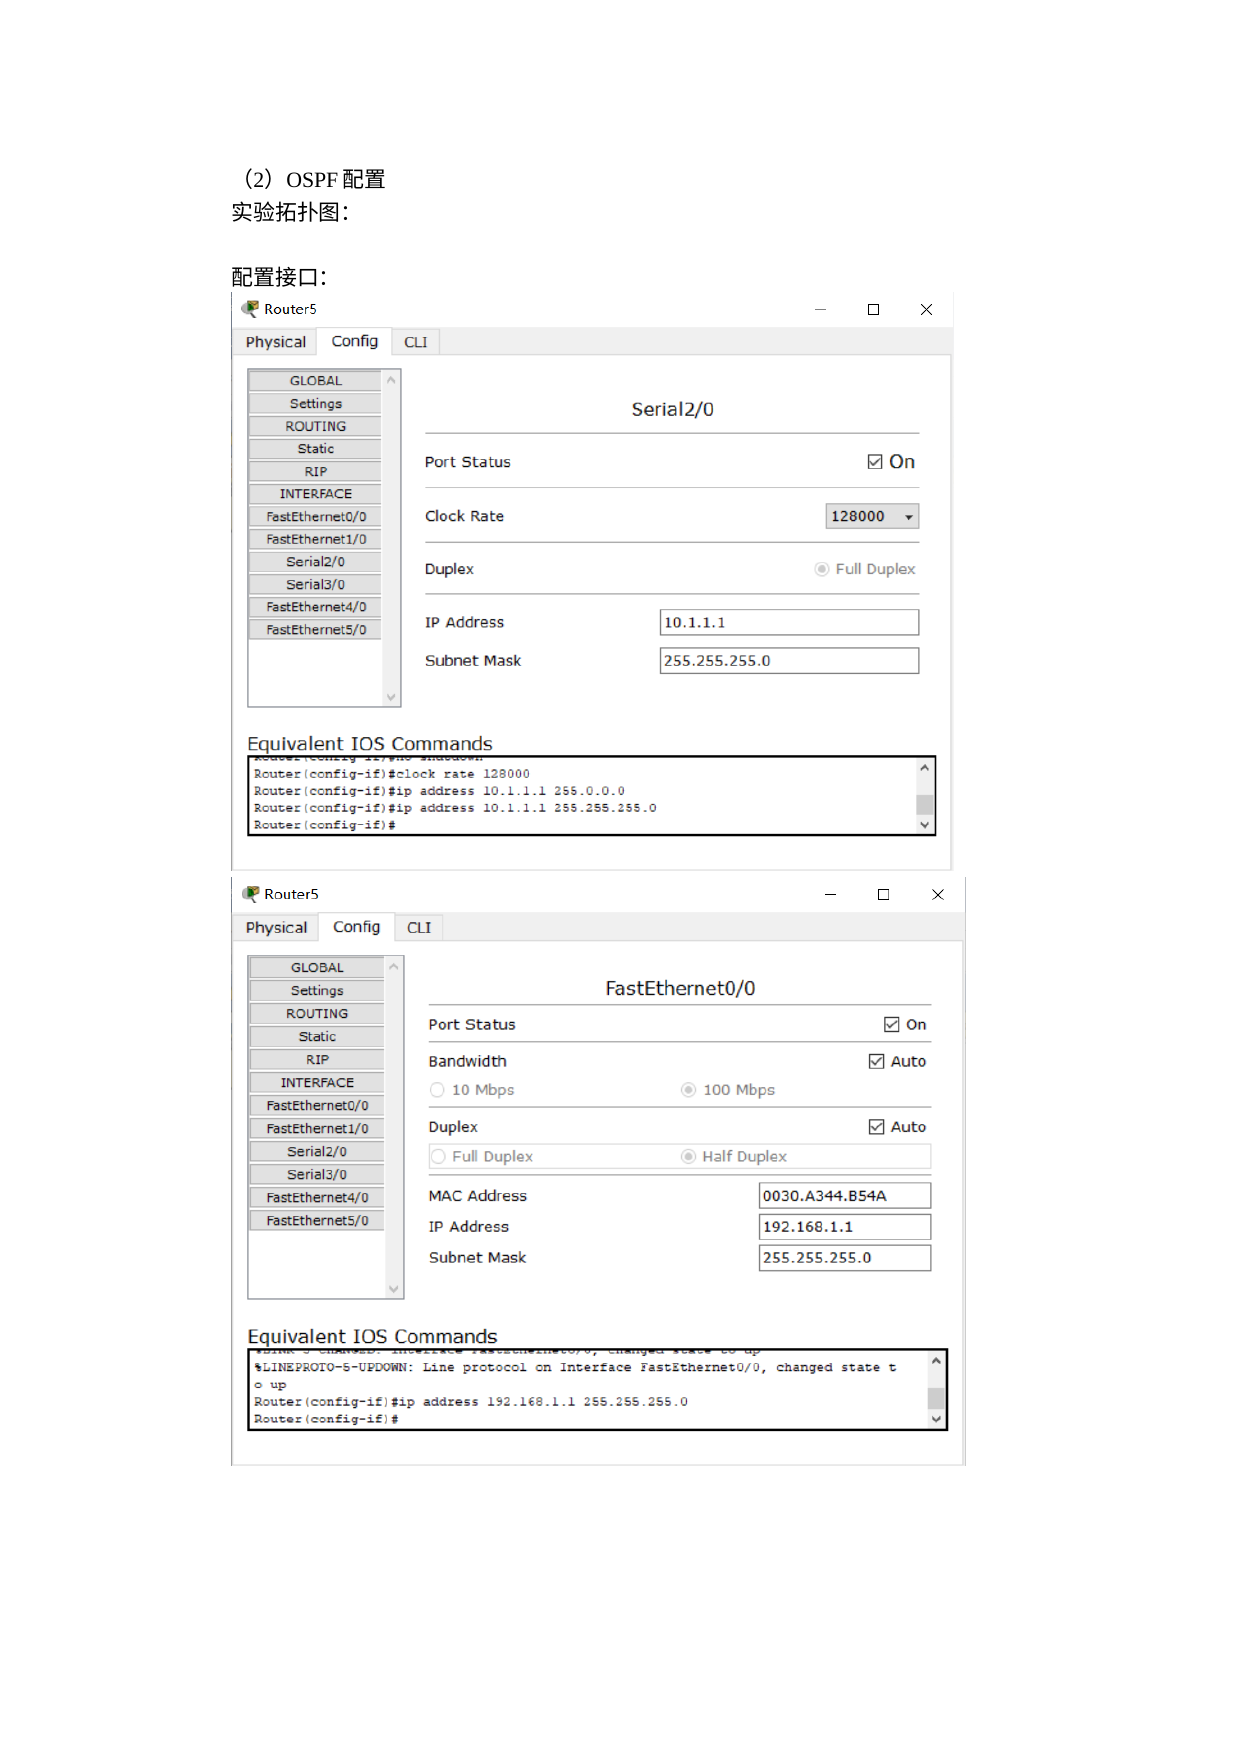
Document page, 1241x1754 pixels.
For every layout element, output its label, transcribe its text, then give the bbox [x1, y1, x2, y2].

picture [231, 292, 954, 871]
text （2）OSPF配置 [187, 162, 1003, 194]
text 配置接口： [187, 259, 1003, 292]
picture [231, 877, 966, 1466]
text 实验拓扑图： [187, 194, 1003, 227]
